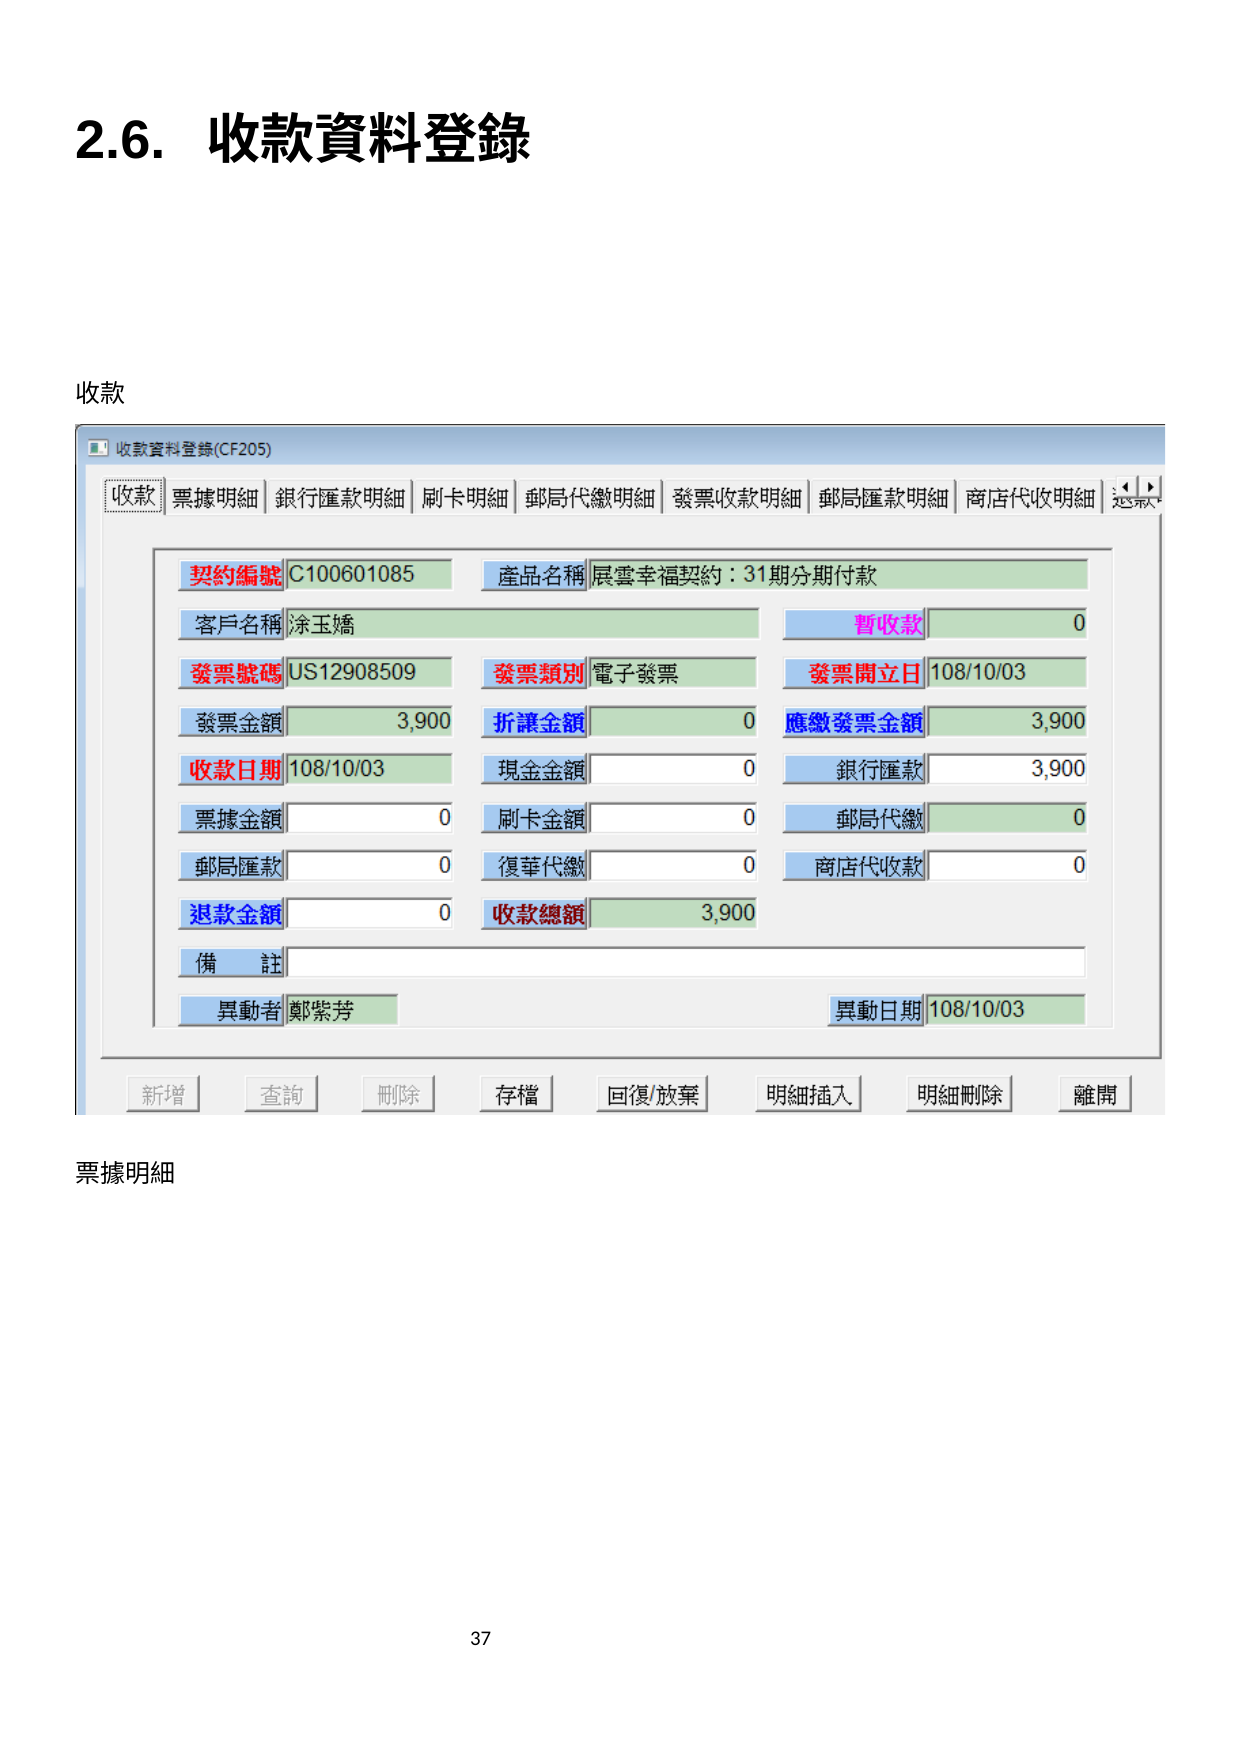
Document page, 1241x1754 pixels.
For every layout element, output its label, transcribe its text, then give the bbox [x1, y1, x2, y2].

text 票據明細 [75, 1139, 1165, 1204]
subtitle 收款資料登錄 [75, 86, 1165, 184]
text 收款 [75, 359, 1165, 424]
picture [75, 424, 1166, 1115]
